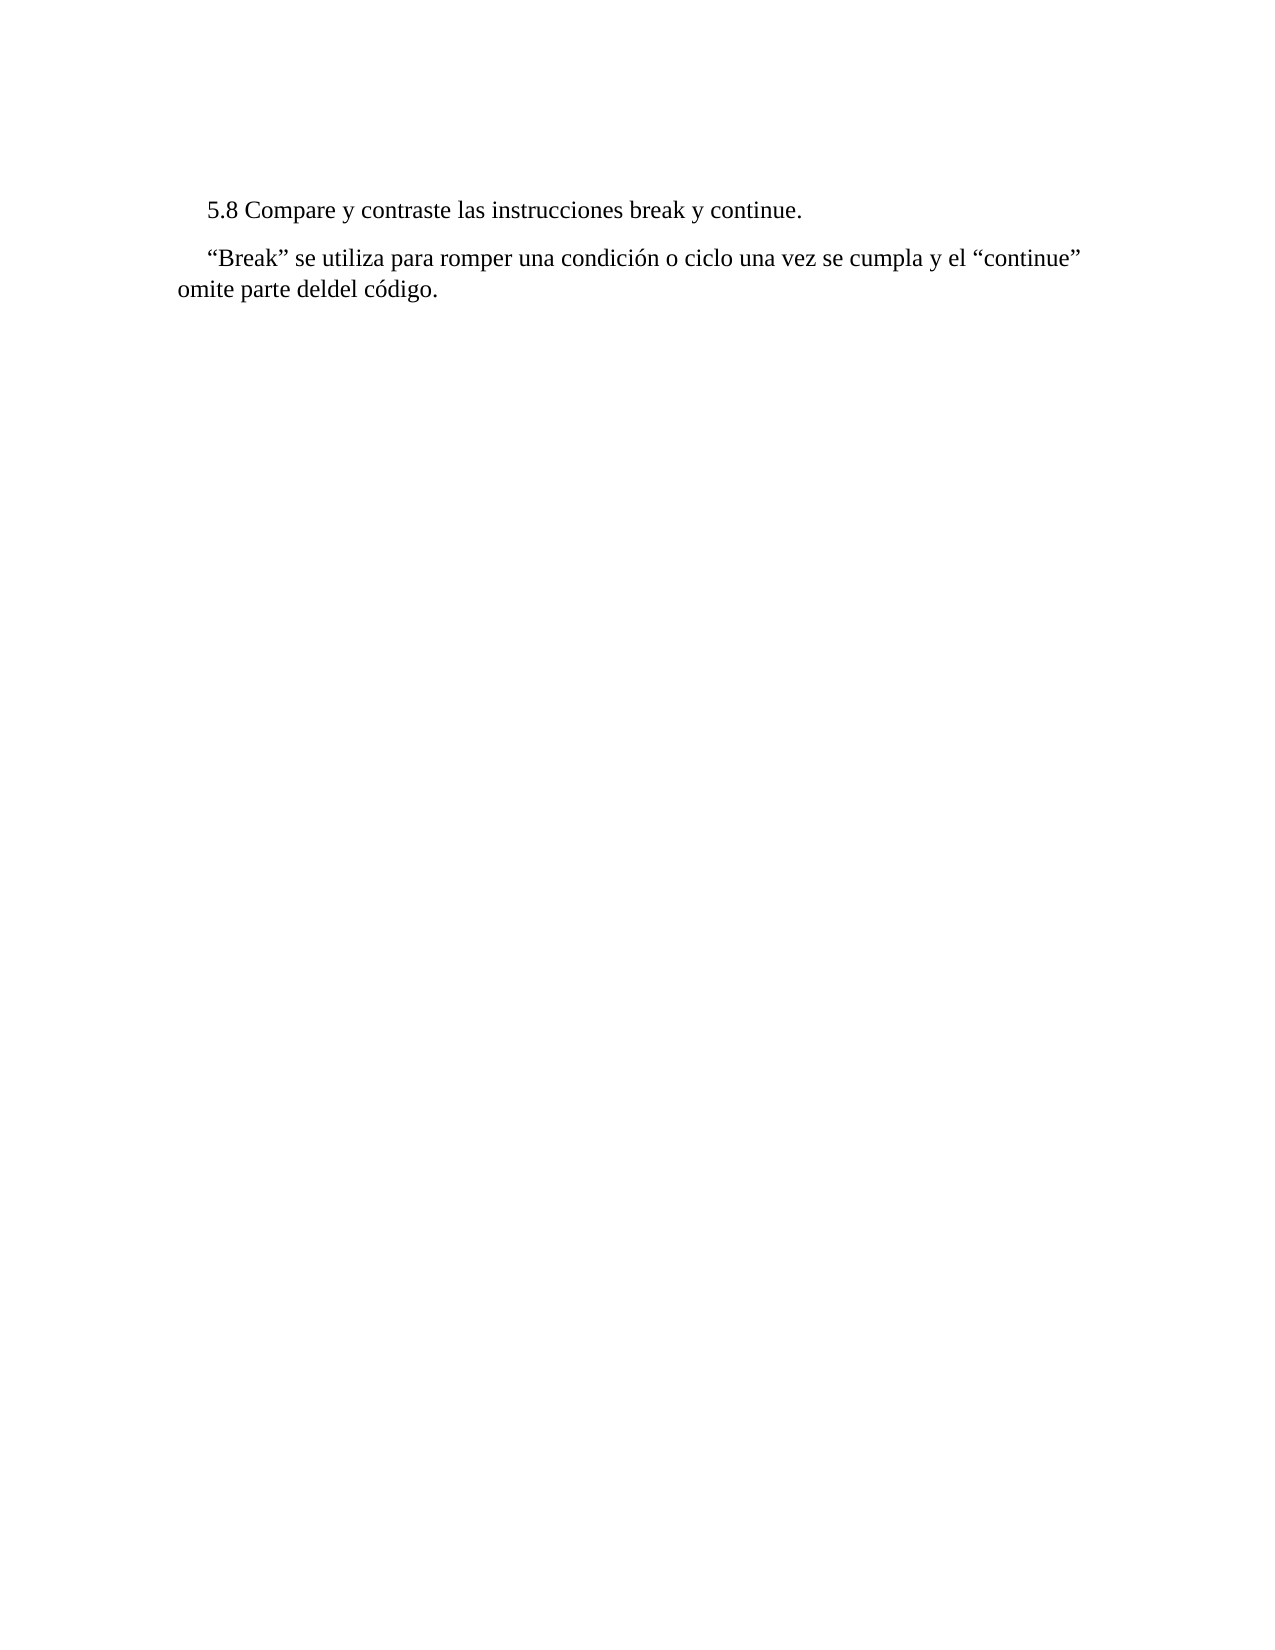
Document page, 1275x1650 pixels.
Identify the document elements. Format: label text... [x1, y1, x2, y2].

text “Break” se utiliza para romper una condición o ciclo una vez se cumpla y el “continue” omite parte deldel código. [177, 243, 1098, 303]
text 5.8 Compare y contraste las instrucciones break y continue. [177, 195, 1098, 224]
